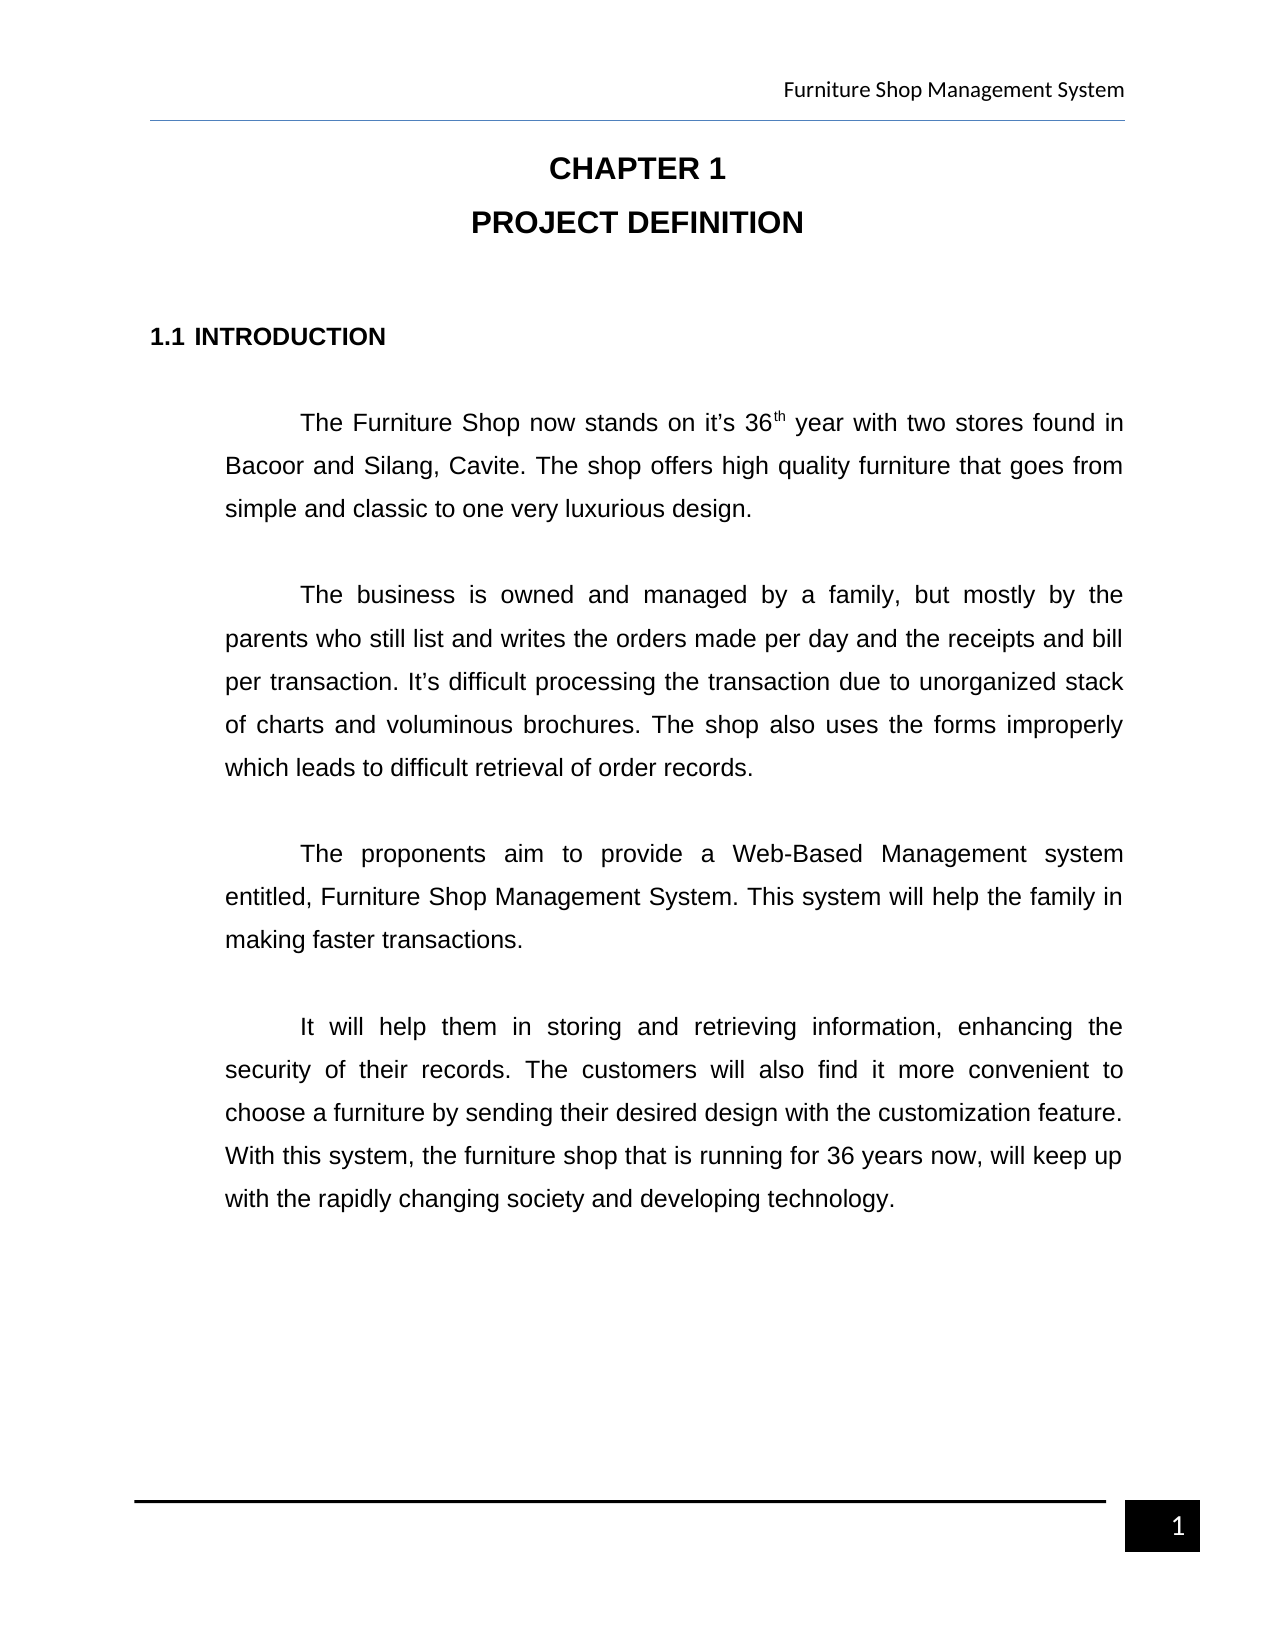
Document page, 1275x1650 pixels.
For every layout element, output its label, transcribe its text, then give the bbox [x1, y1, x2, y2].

list INTRODUCTION [150, 322, 1125, 350]
list The Furniture Shop now stands on it’s 36th year with two stores found in Bacoor and Silang, Cavite. The shop offers high quality furniture that goes from simple and classic to one very luxurious design. [225, 408, 1125, 523]
text PROJECT DEFINITION [150, 204, 1125, 240]
text CHAPTER 1 [150, 150, 1125, 186]
list The proponents aim to provide a Web-Based Management system entitled, Furniture Shop Management System. This system will help the family in making faster transactions. [225, 839, 1125, 954]
list It will help them in storing and retrieving information, enhancing the security of their records. The customers will also find it more convenient to choose a furniture by sending their desired design with the customization feature. With this system, the furniture shop that is running for 36 years now, will keep up with the rapidly changing society and developing technology. [225, 1012, 1125, 1213]
list The business is owned and managed by a family, but mostly by the parents who still list and writes the orders made per day and the receipts and bill per transaction. It’s difficult processing the transaction due to unorganized stack of charts and voluminous brochures. The shop also uses the forms improperly which leads to difficult retrieval of order records. [225, 580, 1125, 782]
